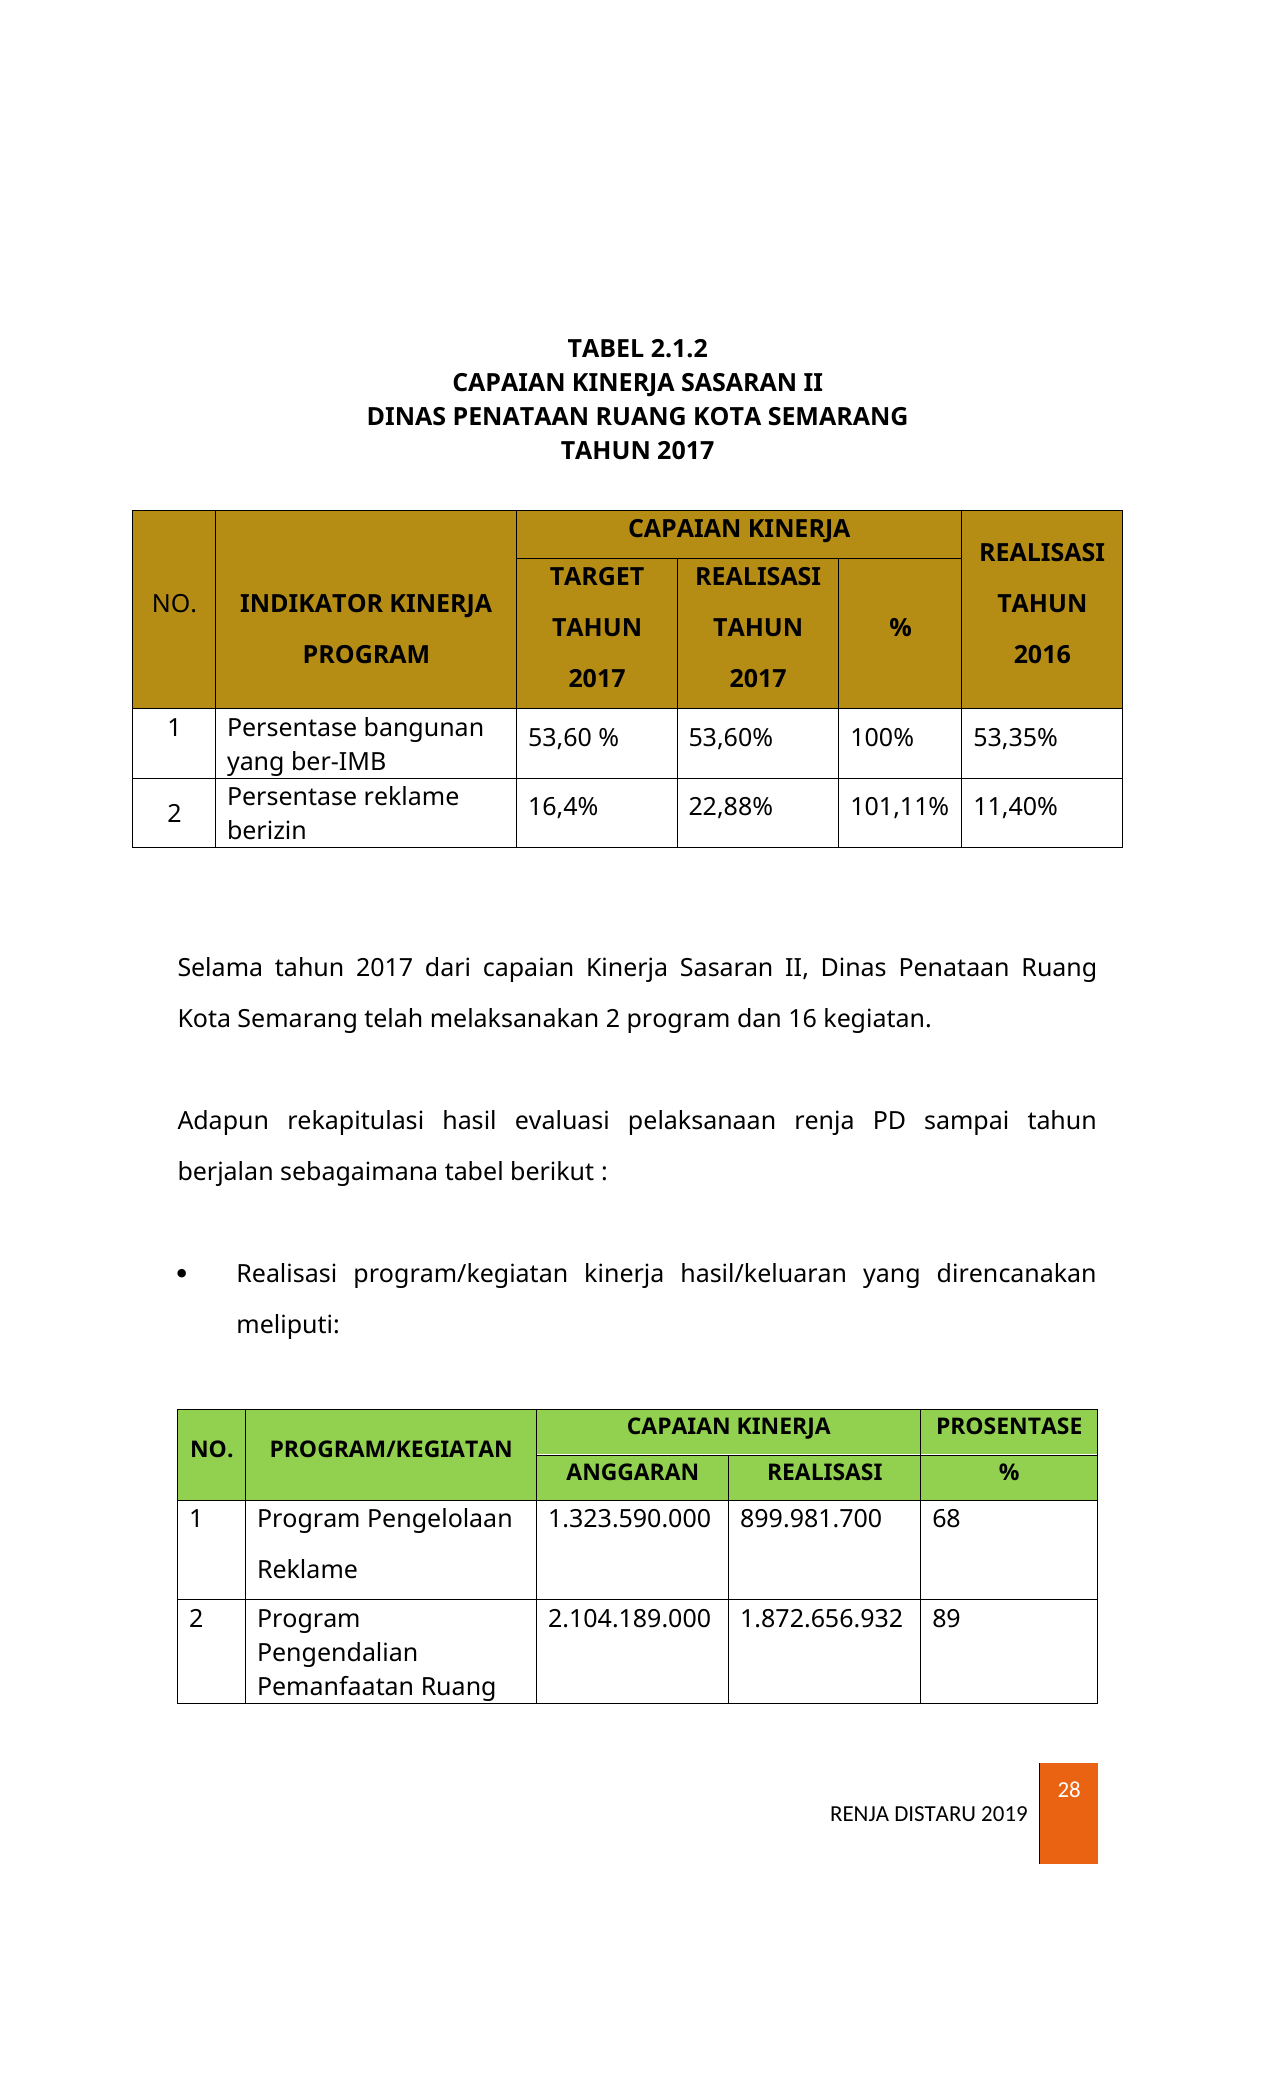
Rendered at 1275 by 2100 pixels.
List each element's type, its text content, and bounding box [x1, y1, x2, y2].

table_cell REALISASI TAHUN 2017 [678, 559, 838, 708]
table_cell 53,60 % [517, 709, 677, 777]
table_header NO. [133, 511, 215, 708]
list Realisasi program/kegiatan kinerja hasil/keluaran yang direncanakan meliputi: [177, 1256, 1098, 1341]
table_cell 11,40% [962, 779, 1122, 847]
table_cell 101,11% [839, 779, 961, 847]
table_cell 53,60% [678, 709, 838, 777]
table_cell 899.981.700 [729, 1501, 920, 1599]
table_cell 1.323.590.000 [537, 1501, 728, 1599]
text TABEL 2.1.2 [177, 330, 1098, 364]
table_cell 2 [178, 1600, 245, 1702]
table_cell 89 [921, 1600, 1097, 1702]
table_cell 2.104.189.000 [537, 1600, 728, 1702]
table_cell 22,88% [678, 779, 838, 847]
table_header PROSENTASE [921, 1410, 1097, 1454]
table_cell 68 [921, 1501, 1097, 1599]
text TAHUN 2017 [177, 432, 1098, 467]
table_header CAPAIAN KINERJA [517, 511, 961, 558]
table_cell % [839, 559, 961, 708]
table_cell 1 [178, 1501, 245, 1599]
table_cell Persentase reklame berizin [216, 779, 516, 847]
table_cell REALISASI [729, 1456, 920, 1500]
table_header CAPAIAN KINERJA [537, 1410, 920, 1454]
table_cell 16,4% [517, 779, 677, 847]
table_cell 1 [133, 709, 215, 777]
table_cell Persentase bangunan yang ber-IMB [216, 709, 516, 777]
table_cell % [921, 1456, 1097, 1500]
table_cell 100% [839, 709, 961, 777]
text Adapun rekapitulasi hasil evaluasi pelaksanaan renja PD sampai tahun berjalan sebagaimana tabel berikut : [177, 1103, 1098, 1188]
table_header NO. [178, 1410, 245, 1500]
table_header REALISASI TAHUN 2016 [962, 511, 1122, 708]
table_cell Program Pengendalian Pemanfaatan Ruang [246, 1600, 536, 1702]
text DINAS PENATAAN RUANG KOTA SEMARANG [177, 398, 1098, 432]
table_cell 1.872.656.932 [729, 1600, 920, 1702]
table_cell Program Pengelolaan Reklame [246, 1501, 536, 1599]
table_cell ANGGARAN [537, 1456, 728, 1500]
table_cell 2 [133, 779, 215, 847]
table_cell TARGET TAHUN 2017 [517, 559, 677, 708]
text Selama tahun 2017 dari capaian Kinerja Sasaran II, Dinas Penataan Ruang Kota Semarang telah melaksanakan 2 program dan 16 kegiatan. [177, 950, 1098, 1035]
table_cell 53,35% [962, 709, 1122, 777]
table_header PROGRAM/KEGIATAN [246, 1410, 536, 1500]
table_header INDIKATOR KINERJA PROGRAM [216, 511, 516, 708]
text CAPAIAN KINERJA SASARAN II [177, 364, 1098, 398]
